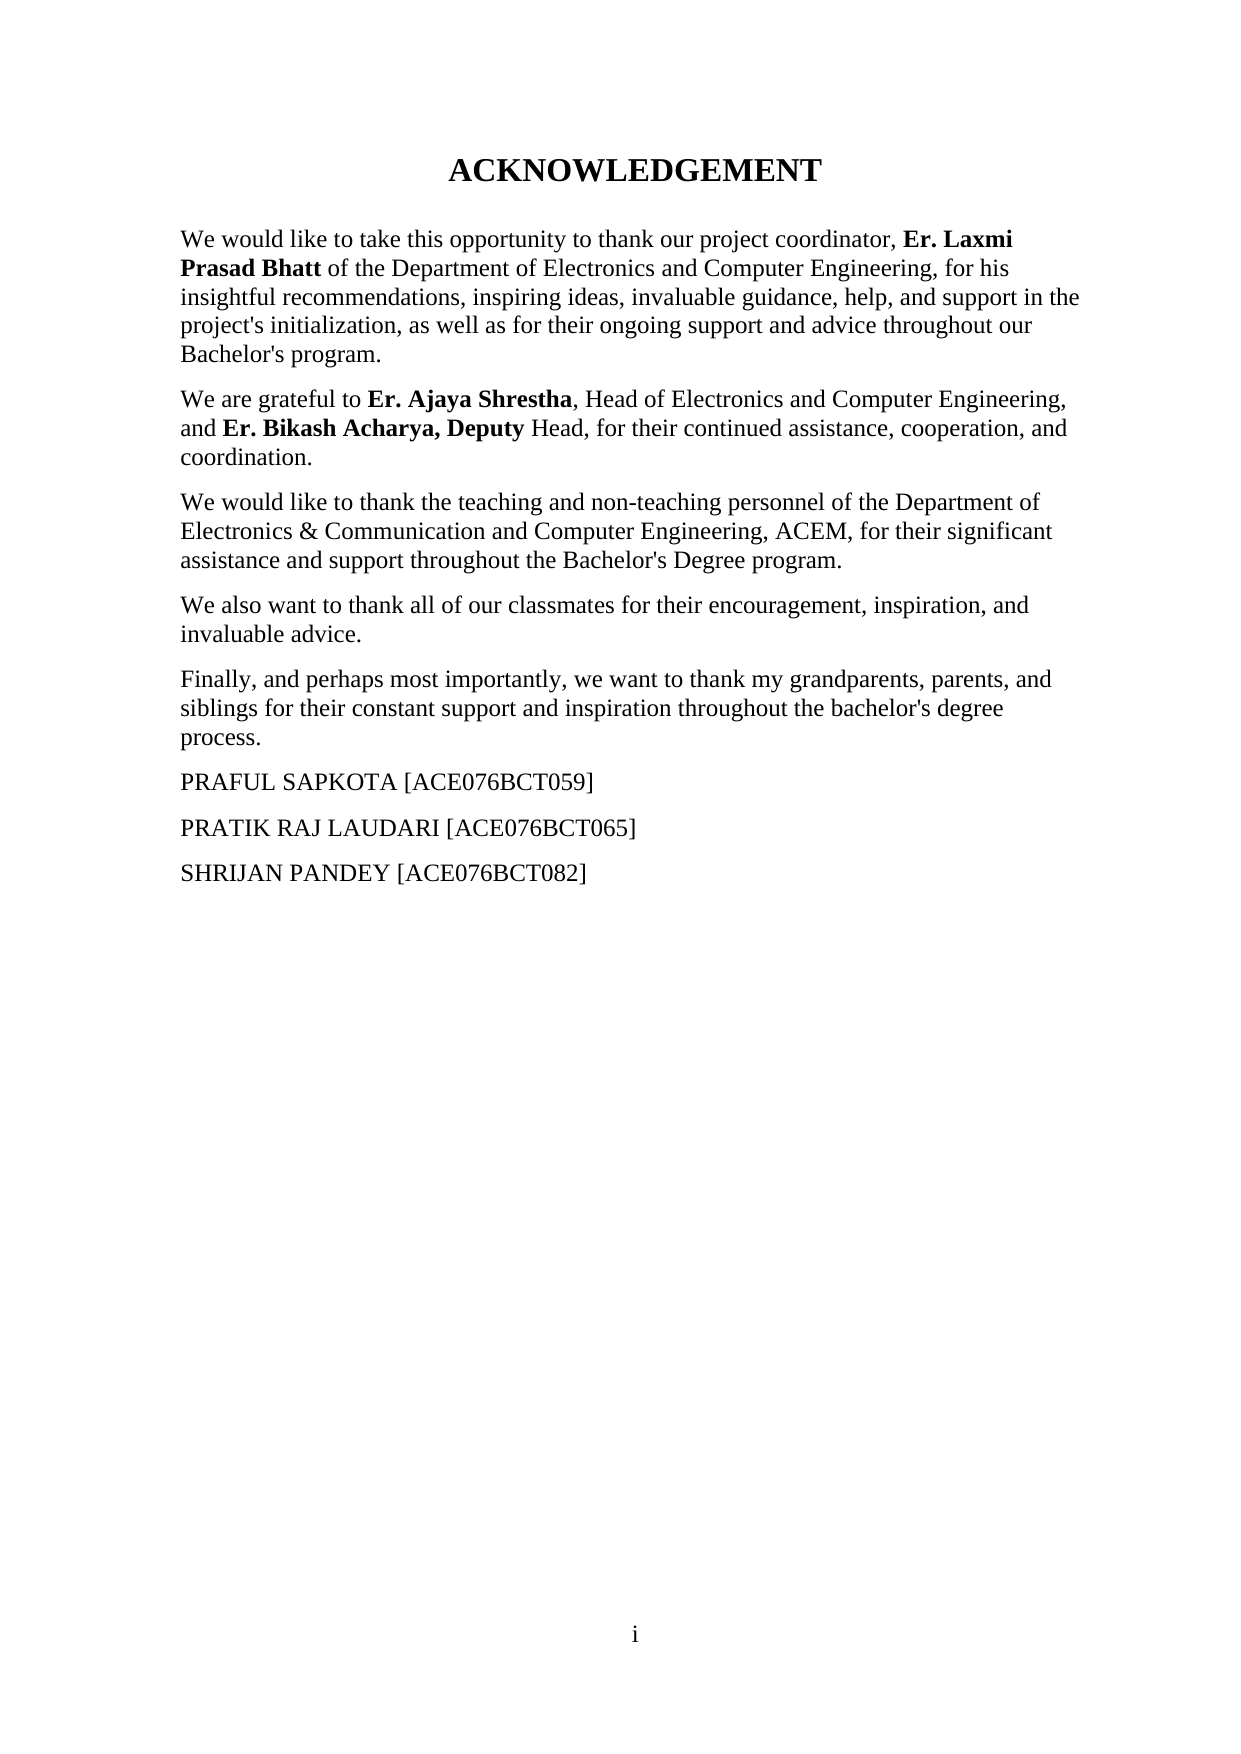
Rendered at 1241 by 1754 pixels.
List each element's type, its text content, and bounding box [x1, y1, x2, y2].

text We would like to take this opportunity to thank our project coordinator, Er. Laxmi Prasad Bhatt of the Department of Electronics and Computer Engineering, for his insightful recommendations, inspiring ideas, invaluable guidance, help, and support in the project's initialization, as well as for their ongoing support and advice throughout our Bachelor's program. [180, 224, 1090, 368]
text SHRIJAN PANDEY [ACE076BCT082] [180, 858, 1090, 887]
text PRAFUL SAPKOTA [ACE076BCT059] [180, 767, 1090, 796]
text Finally, and perhaps most importantly, we want to thank my grandparents, parents, and siblings for their constant support and inspiration throughout the bachelor's degree process. [180, 664, 1090, 751]
subtitle ACKNOWLEDGEMENT [180, 150, 1090, 188]
text PRATIK RAJ LAUDARI [ACE076BCT065] [180, 813, 1090, 842]
text We are grateful to Er. Ajaya Shrestha, Head of Electronics and Computer Engineering, and Er. Bikash Acharya, Deputy Head, for their continued assistance, cooperation, and coordination. [180, 384, 1090, 471]
text We also want to thank all of our classmates for their encouragement, inspiration, and invaluable advice. [180, 590, 1090, 648]
text We would like to thank the teaching and non-teaching personnel of the Department of Electronics & Communication and Computer Engineering, ACEM, for their significant assistance and support throughout the Bachelor's Degree program. [180, 487, 1090, 574]
